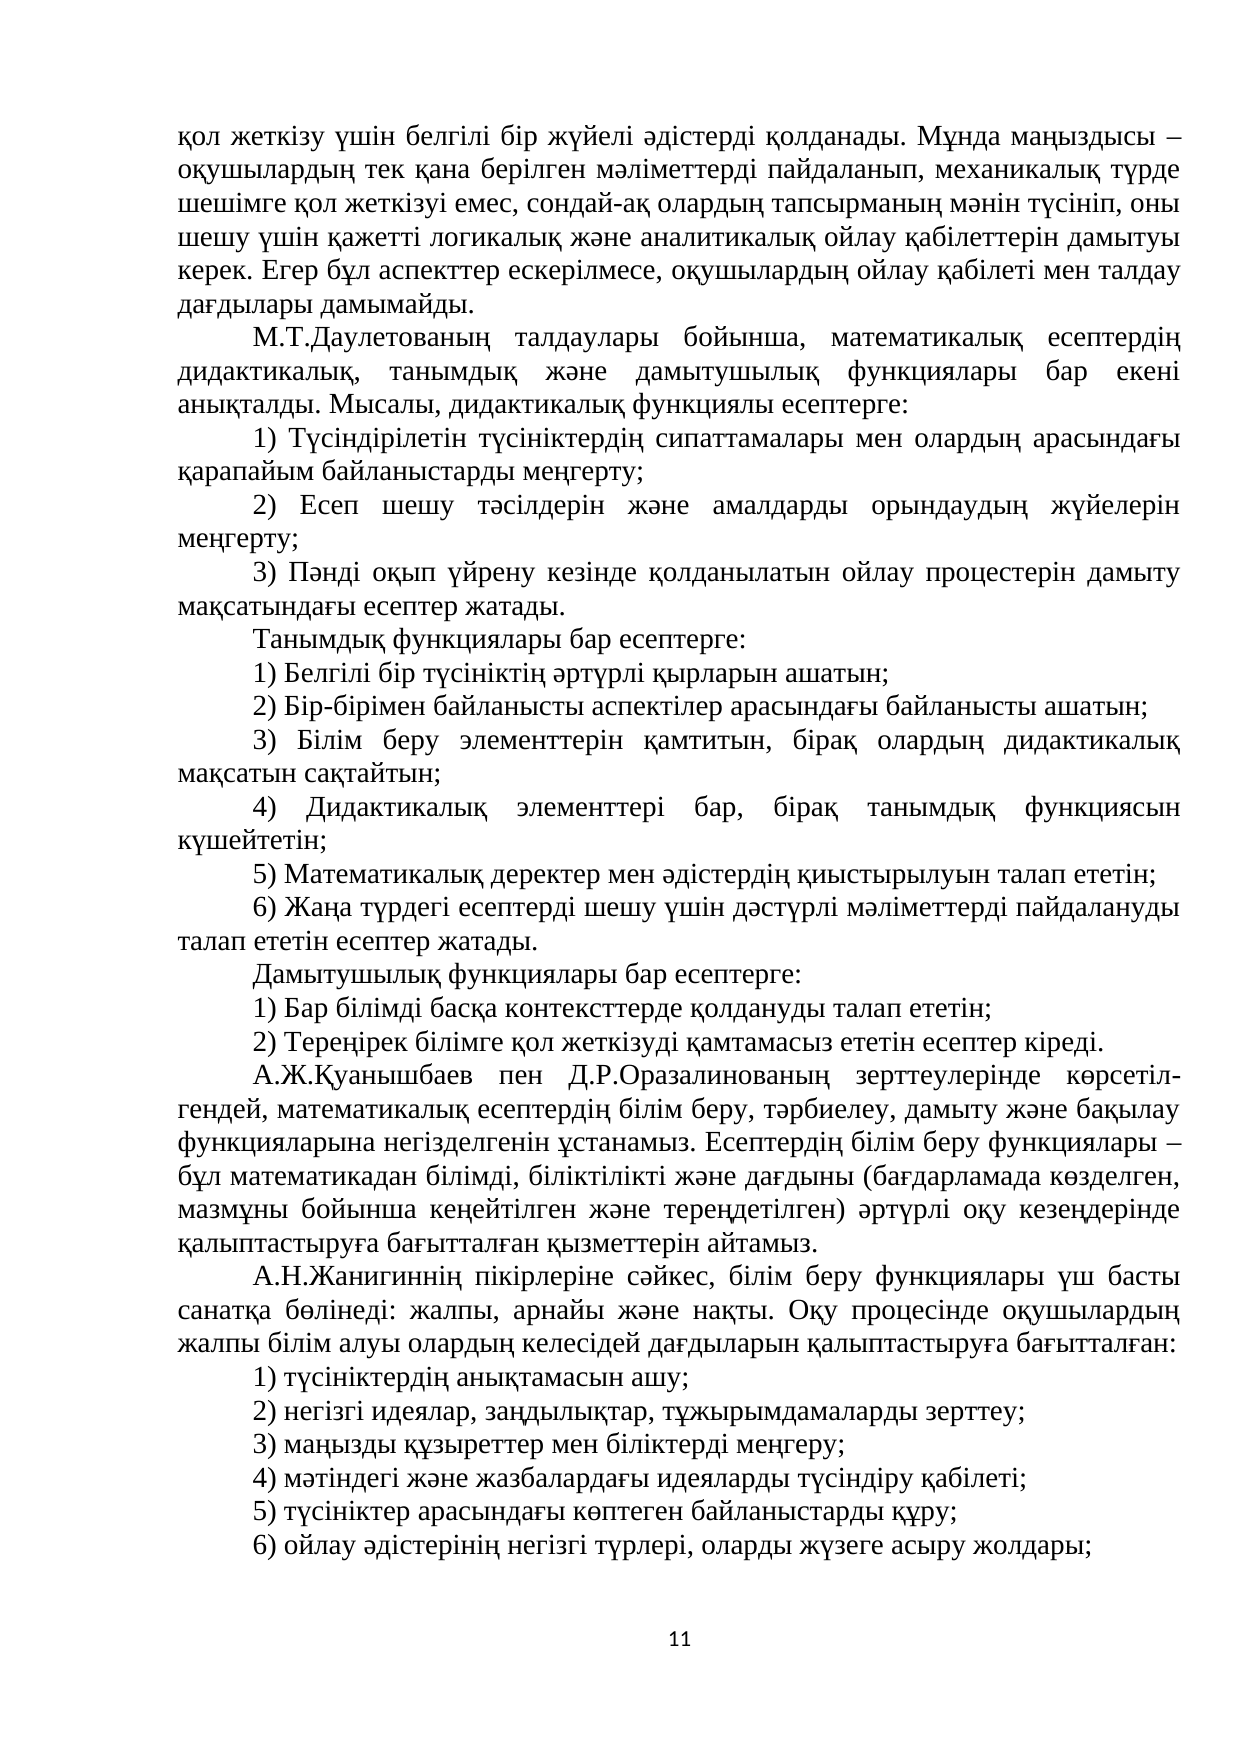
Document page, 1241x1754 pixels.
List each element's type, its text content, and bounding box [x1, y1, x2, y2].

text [177, 118, 1181, 319]
text 5) Математикалық деректер мен әдістердің қиыстырылуын талап ететін; [177, 856, 1181, 889]
text 1) Белгілі бір түсініктің әртүрлі қырларын ашатын; [177, 655, 1181, 688]
text 2) негізгі идеялар, заңдылықтар, тұжырымдамаларды зерттеу; [177, 1393, 1181, 1426]
text 1) Бар білімді басқа контексттерде қолдануды талап ететін; [177, 990, 1181, 1024]
text 4) Дидактикалық элементтері бар, бірақ танымдық функциясын күшейтетін; [177, 789, 1181, 856]
text 6) ойлау әдістерінің негізгі түрлері, оларды жүзеге асыру жолдары; [177, 1527, 1181, 1560]
text А.Н.Жанигиннің пікірлеріне сәйкес, білім беру функциялары үш басты санатқа бөлінеді: жалпы, арнайы және нақты. Оқу процесінде оқушылардың жалпы білім алуы олардың келесідей дағдыларын қалыптастыруға бағытталған: [177, 1258, 1181, 1359]
text 3) маңызды құзыреттер мен біліктерді меңгеру; [177, 1426, 1181, 1460]
text Дамытушылық функциялары бар есептерге: [177, 957, 1181, 990]
text А.Ж.Қуанышбаев пен Д.Р.Оразалинованың зерттеулерінде көрсетіл-гендей, математикалық есептердің білім беру, тәрбиелеу, дамыту және бақылау функцияларына негізделгенін ұстанамыз. Есептердің білім беру функциялары – бұл математикадан білімді, біліктілікті және дағдыны (бағдарламада көзделген, мазмұны бойынша кеңейтілген және тереңдетілген) әртүрлі оқу кезеңдерінде қалыптастыруға бағытталған қызметтерін айтамыз. [177, 1057, 1181, 1258]
text 2) Тереңірек білімге қол жеткізуді қамтамасыз ететін есептер кіреді. [177, 1024, 1181, 1057]
text 3) Білім беру элементтерін қамтитын, бірақ олардың дидактикалық мақсатын сақтайтын; [177, 722, 1181, 789]
text М.Т.Даулетованың талдаулары бойынша, математикалық есептердің дидактикалық, танымдық және дамытушылық функциялары бар екені анықталды. Мысалы, дидактикалық функциялы есептерге: [177, 319, 1181, 420]
text 4) мәтіндегі және жазбалардағы идеяларды түсіндіру қабілеті; [177, 1460, 1181, 1493]
text 2) Есеп шешу тәсілдерін және амалдарды орындаудың жүйелерін меңгерту; [177, 487, 1181, 554]
text Танымдық функциялары бар есептерге: [177, 621, 1181, 655]
text 3) Пәнді оқып үйрену кезінде қолданылатын ойлау процестерін дамыту мақсатындағы есептер жатады. [177, 554, 1181, 621]
text 6) Жаңа түрдегі есептерді шешу үшін дәстүрлі мәліметтерді пайдалануды талап ететін есептер жатады. [177, 889, 1181, 957]
text 5) түсініктер арасындағы көптеген байланыстарды құру; [177, 1493, 1181, 1527]
text 2) Бір-бірімен байланысты аспектілер арасындағы байланысты ашатын; [177, 688, 1181, 722]
text 1) Түсіндірілетін түсініктердің сипаттамалары мен олардың арасындағы қарапайым байланыстарды меңгерту; [177, 420, 1181, 487]
text 1) түсініктердің анықтамасын ашу; [177, 1359, 1181, 1393]
